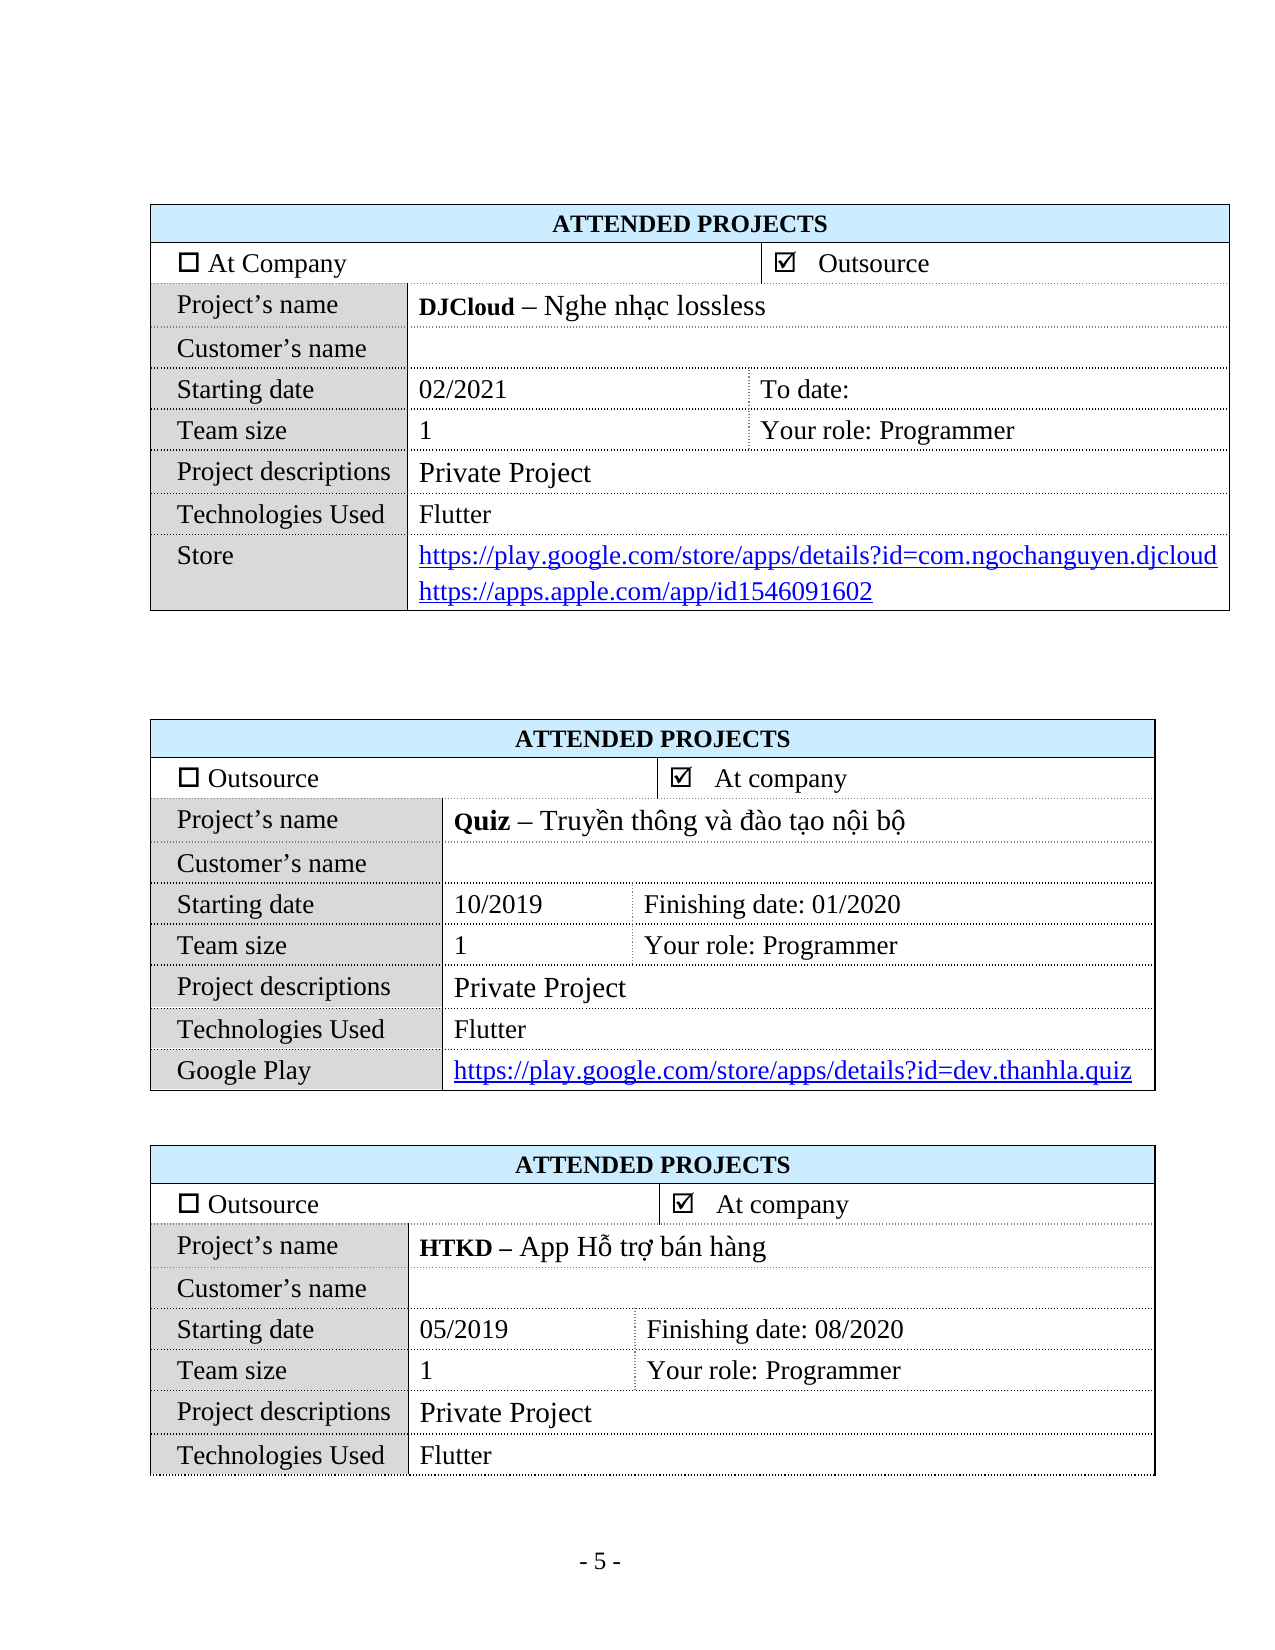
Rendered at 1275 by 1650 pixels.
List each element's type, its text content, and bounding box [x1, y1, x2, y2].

table_cell Flutter [409, 1433, 1154, 1474]
table_cell At company [660, 1184, 1154, 1223]
table_cell At company [658, 758, 1154, 797]
table_cell Technologies Used [151, 1433, 408, 1474]
table_cell Starting date [151, 1308, 408, 1349]
table_cell Project descriptions [151, 964, 442, 1007]
table_cell https://play.google.com/store/apps/details?id=dev.thanhla.quiz [443, 1049, 1154, 1089]
table_cell [408, 326, 1229, 367]
table_cell Project descriptions [151, 449, 407, 493]
table_cell Outsource [151, 758, 657, 797]
table_cell [443, 841, 1154, 882]
table_cell Finishing date: 01/2020 [632, 882, 1154, 923]
table_cell 05/2019 [409, 1308, 635, 1349]
table_cell Project’s name [151, 283, 407, 326]
table_header ATTENDED PROJECTS [151, 1146, 1154, 1183]
table_cell Private Project [408, 449, 1229, 493]
table_header ATTENDED PROJECTS [151, 205, 1229, 242]
table_cell [409, 1267, 1154, 1308]
table_cell Store [151, 534, 407, 610]
table_cell DJCloud – Nghe nhạc lossless [408, 283, 1229, 326]
table_cell Technologies Used [151, 1008, 442, 1048]
table_cell Outsource [151, 1184, 659, 1223]
table_cell Team size [151, 1349, 408, 1390]
table_cell Team size [151, 923, 442, 964]
table_cell Project’s name [151, 1223, 408, 1267]
table_cell Project descriptions [151, 1390, 408, 1433]
table_cell 10/2019 [443, 882, 632, 923]
table_cell Your role: Programmer [635, 1349, 1154, 1390]
table_cell Project’s name [151, 798, 442, 841]
table_cell Customer’s name [151, 841, 442, 882]
table_cell Finishing date: 08/2020 [635, 1308, 1154, 1349]
table_cell Starting date [151, 882, 442, 923]
table_cell 1 [409, 1349, 635, 1390]
table_cell 1 [408, 408, 749, 449]
table_cell Private Project [409, 1390, 1154, 1433]
table_header ATTENDED PROJECTS [151, 720, 1154, 757]
table_cell Customer’s name [151, 1267, 408, 1308]
table_cell Customer’s name [151, 326, 407, 367]
table_cell Flutter [408, 493, 1229, 534]
table_cell At Company [151, 243, 761, 283]
table_cell Starting date [151, 367, 407, 408]
table_cell 02/2021 [408, 367, 749, 408]
table_cell Outsource [762, 243, 1229, 283]
table_cell To date: [749, 367, 1229, 408]
table_cell HTKD – App Hỗ trợ bán hàng [409, 1223, 1154, 1267]
table_cell Team size [151, 408, 407, 449]
table_cell Google Play [151, 1049, 442, 1089]
table_cell Technologies Used [151, 493, 407, 534]
table_cell Your role: Programmer [632, 923, 1154, 964]
table_cell https://play.google.com/store/apps/details?id=com.ngochanguyen.djcloud https://apps.apple.com/app/id1546091602 [408, 534, 1229, 610]
table_cell Quiz – Truyền thông và đào tạo nội bộ [443, 798, 1154, 841]
table_cell Your role: Programmer [749, 408, 1229, 449]
table_cell Private Project [443, 964, 1154, 1007]
table_cell Flutter [443, 1008, 1154, 1048]
table_cell 1 [443, 923, 632, 964]
